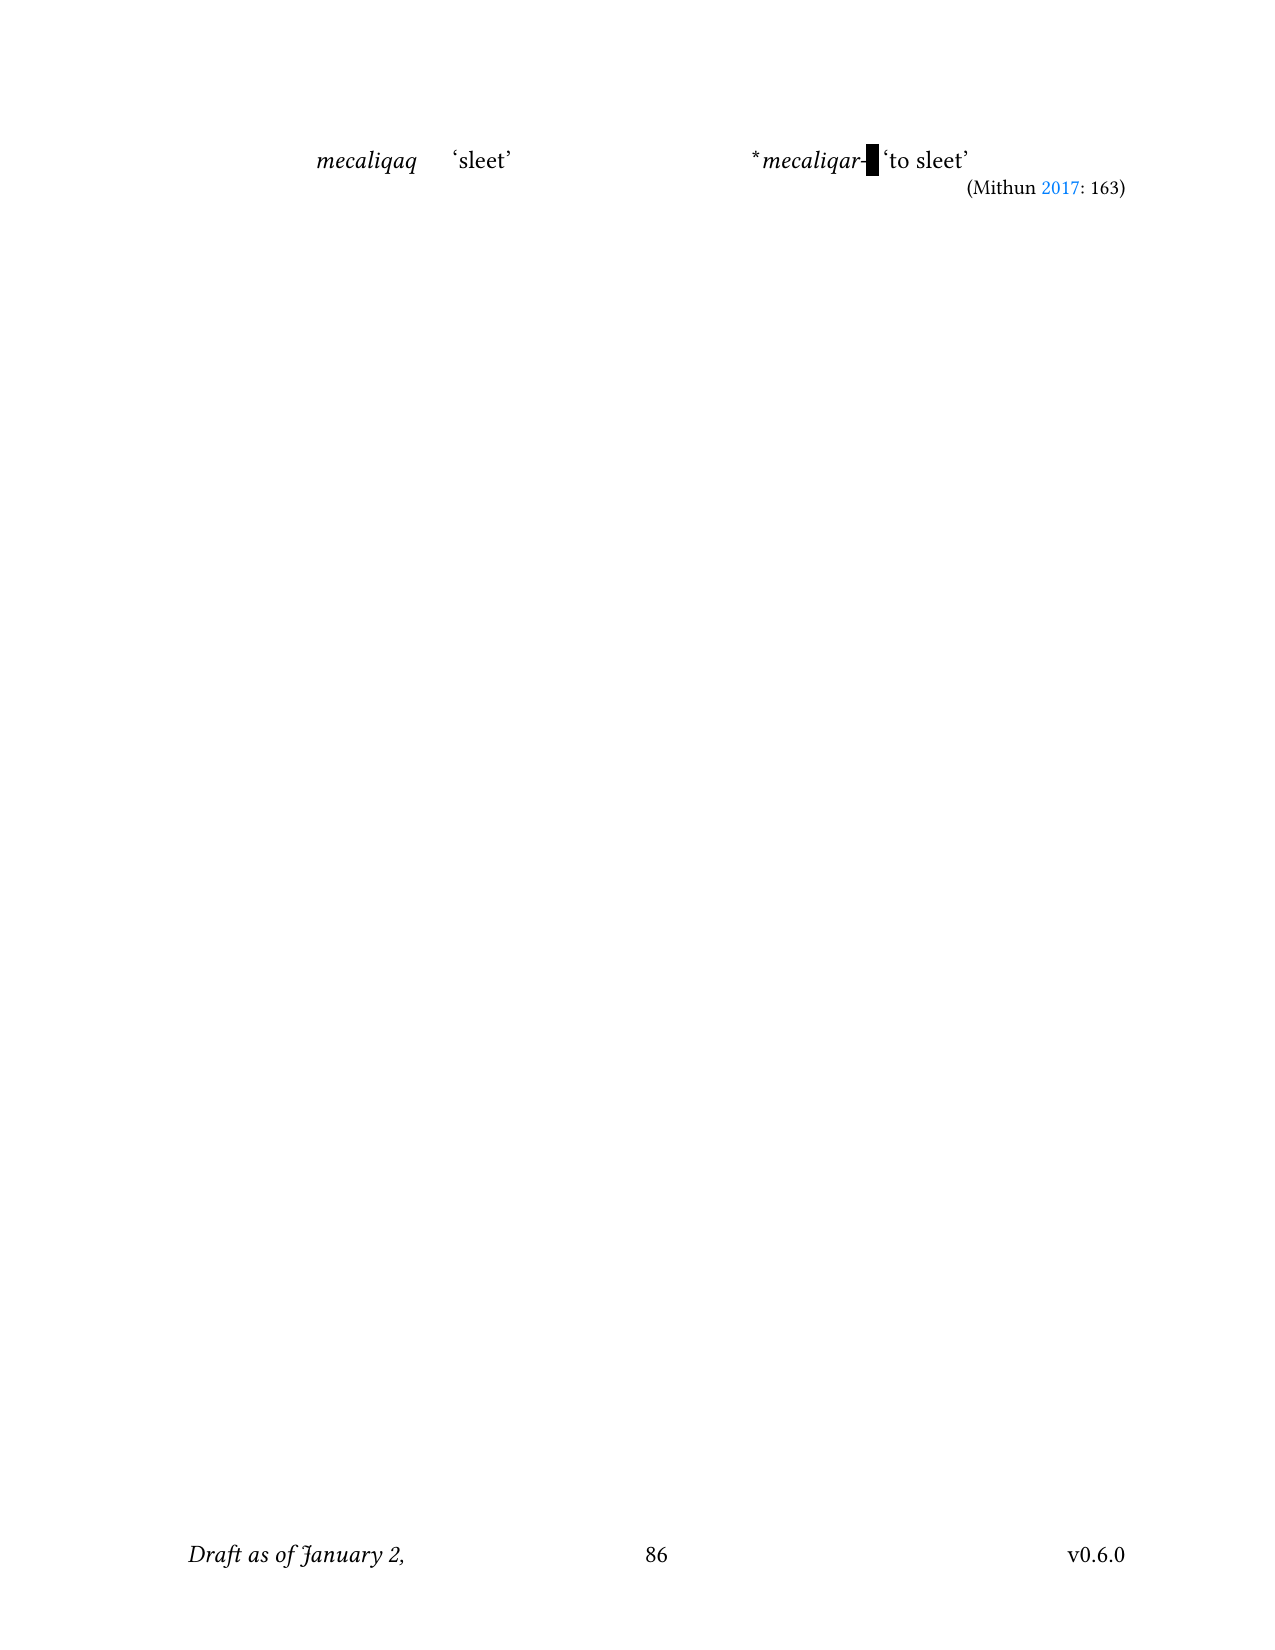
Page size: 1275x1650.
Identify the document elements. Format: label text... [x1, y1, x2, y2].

table_cell ‘sleet’ [434, 144, 743, 176]
text (Mithun 2017: 163) [171, 176, 1125, 199]
table_cell ‘to sleet’ [879, 144, 1008, 176]
table_cell *mecaliqar‑ [744, 144, 866, 176]
table_cell mecaliqaq [263, 144, 434, 176]
